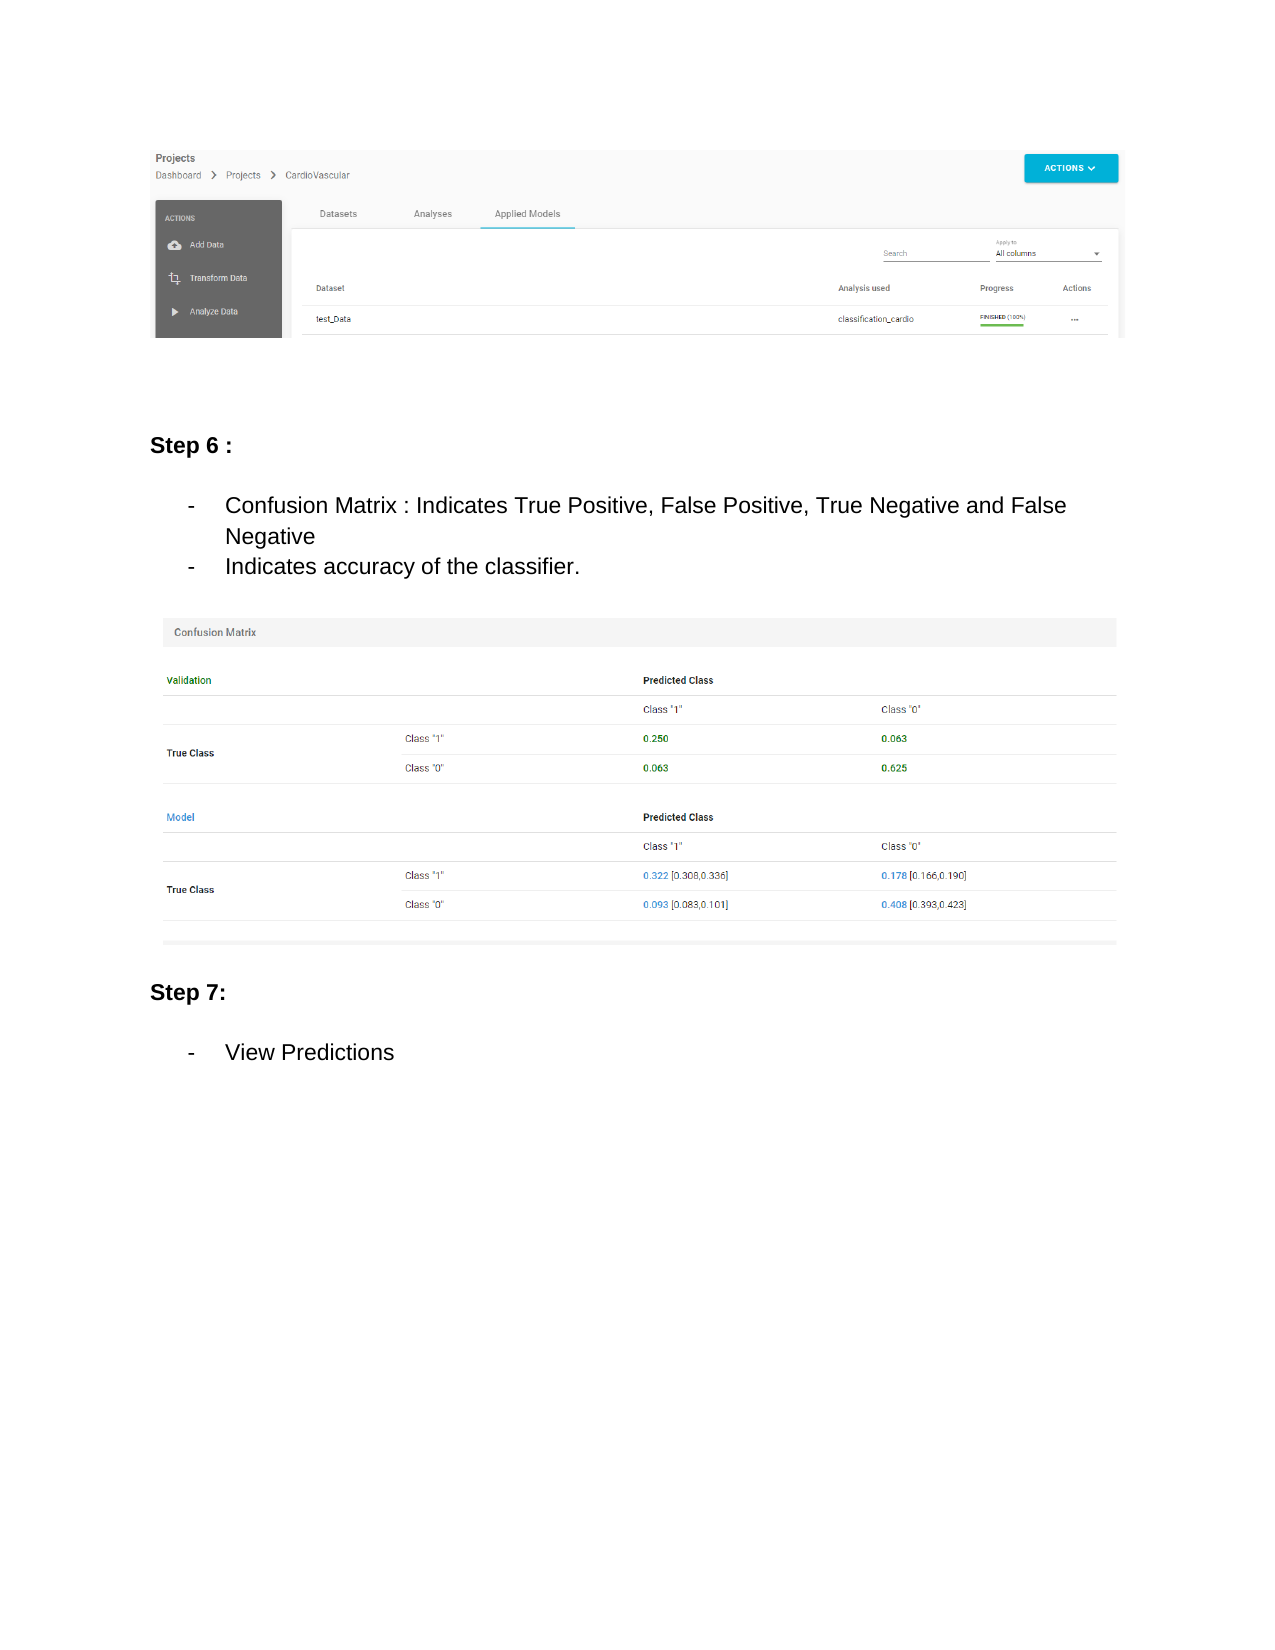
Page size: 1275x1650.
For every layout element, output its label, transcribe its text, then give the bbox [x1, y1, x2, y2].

text Step 7: [150, 978, 1125, 1005]
list View Predictions [187, 1039, 1125, 1065]
list Indicates accuracy of the classifier. [187, 553, 1125, 579]
text Step 6 : [150, 432, 1125, 458]
list Confusion Matrix : Indicates True Positive, False Positive, True Negative and False Negative [187, 492, 1125, 549]
picture [150, 613, 1125, 945]
picture [150, 150, 1125, 338]
